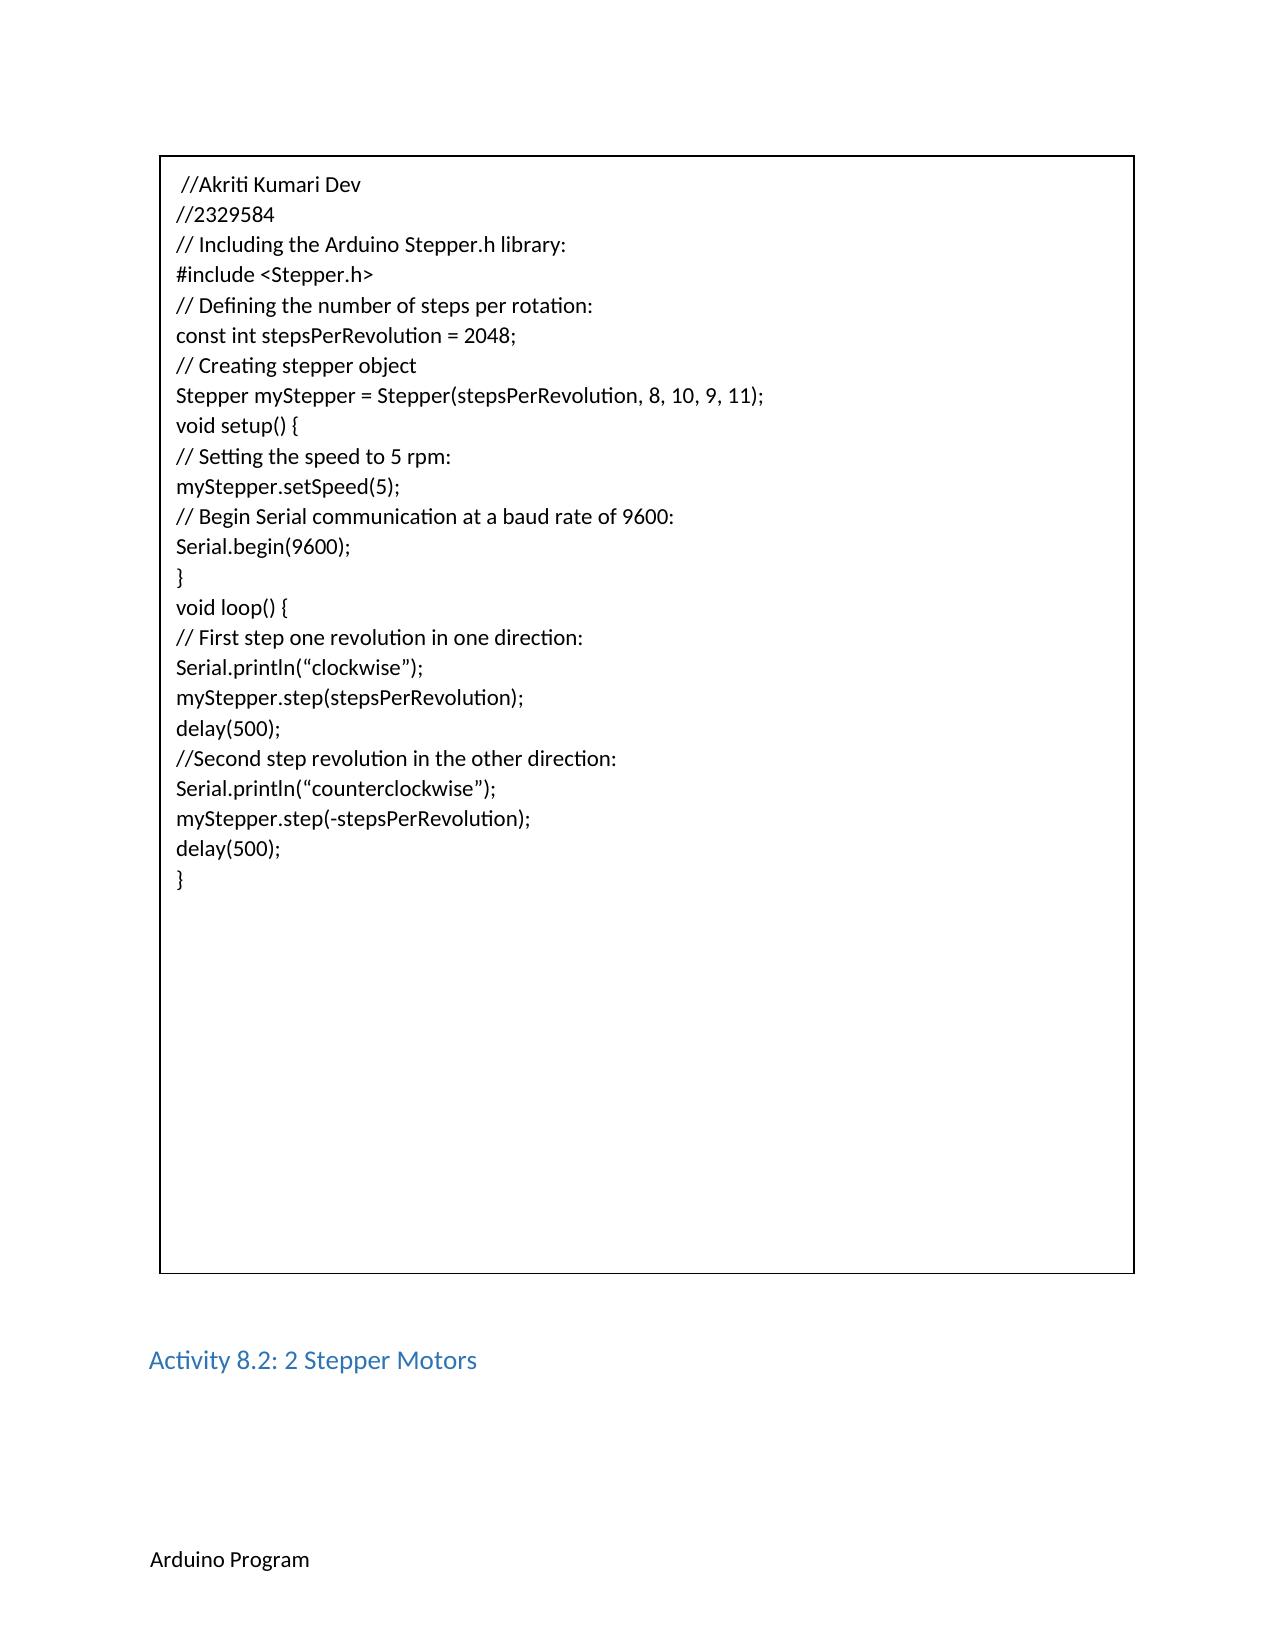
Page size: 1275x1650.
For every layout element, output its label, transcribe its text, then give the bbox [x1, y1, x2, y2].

subtitle Activity 8.2: 2 Stepper Motors [148, 1343, 618, 1376]
table_header //Akriti Kumari Dev //2329584 // Including the Arduino Stepper.h library: #include <Stepper.h> // Defining the number of steps per rotation: const int stepsPerRevolution = 2048; // Creating stepper object Stepper myStepper = Stepper(stepsPerRevolution, 8, 10, 9, 11); void setup() { // Setting the speed to 5 rpm: myStepper.setSpeed(5); // Begin Serial communication at a baud rate of 9600: Serial.begin(9600); } void loop() { // First step one revolution in one direction: Serial.println(“clockwise”); myStepper.step(stepsPerRevolution); delay(500); //Second step revolution in the other direction: Serial.println(“counterclockwise”); myStepper.step(-stepsPerRevolution); delay(500); } [161, 157, 1133, 1272]
